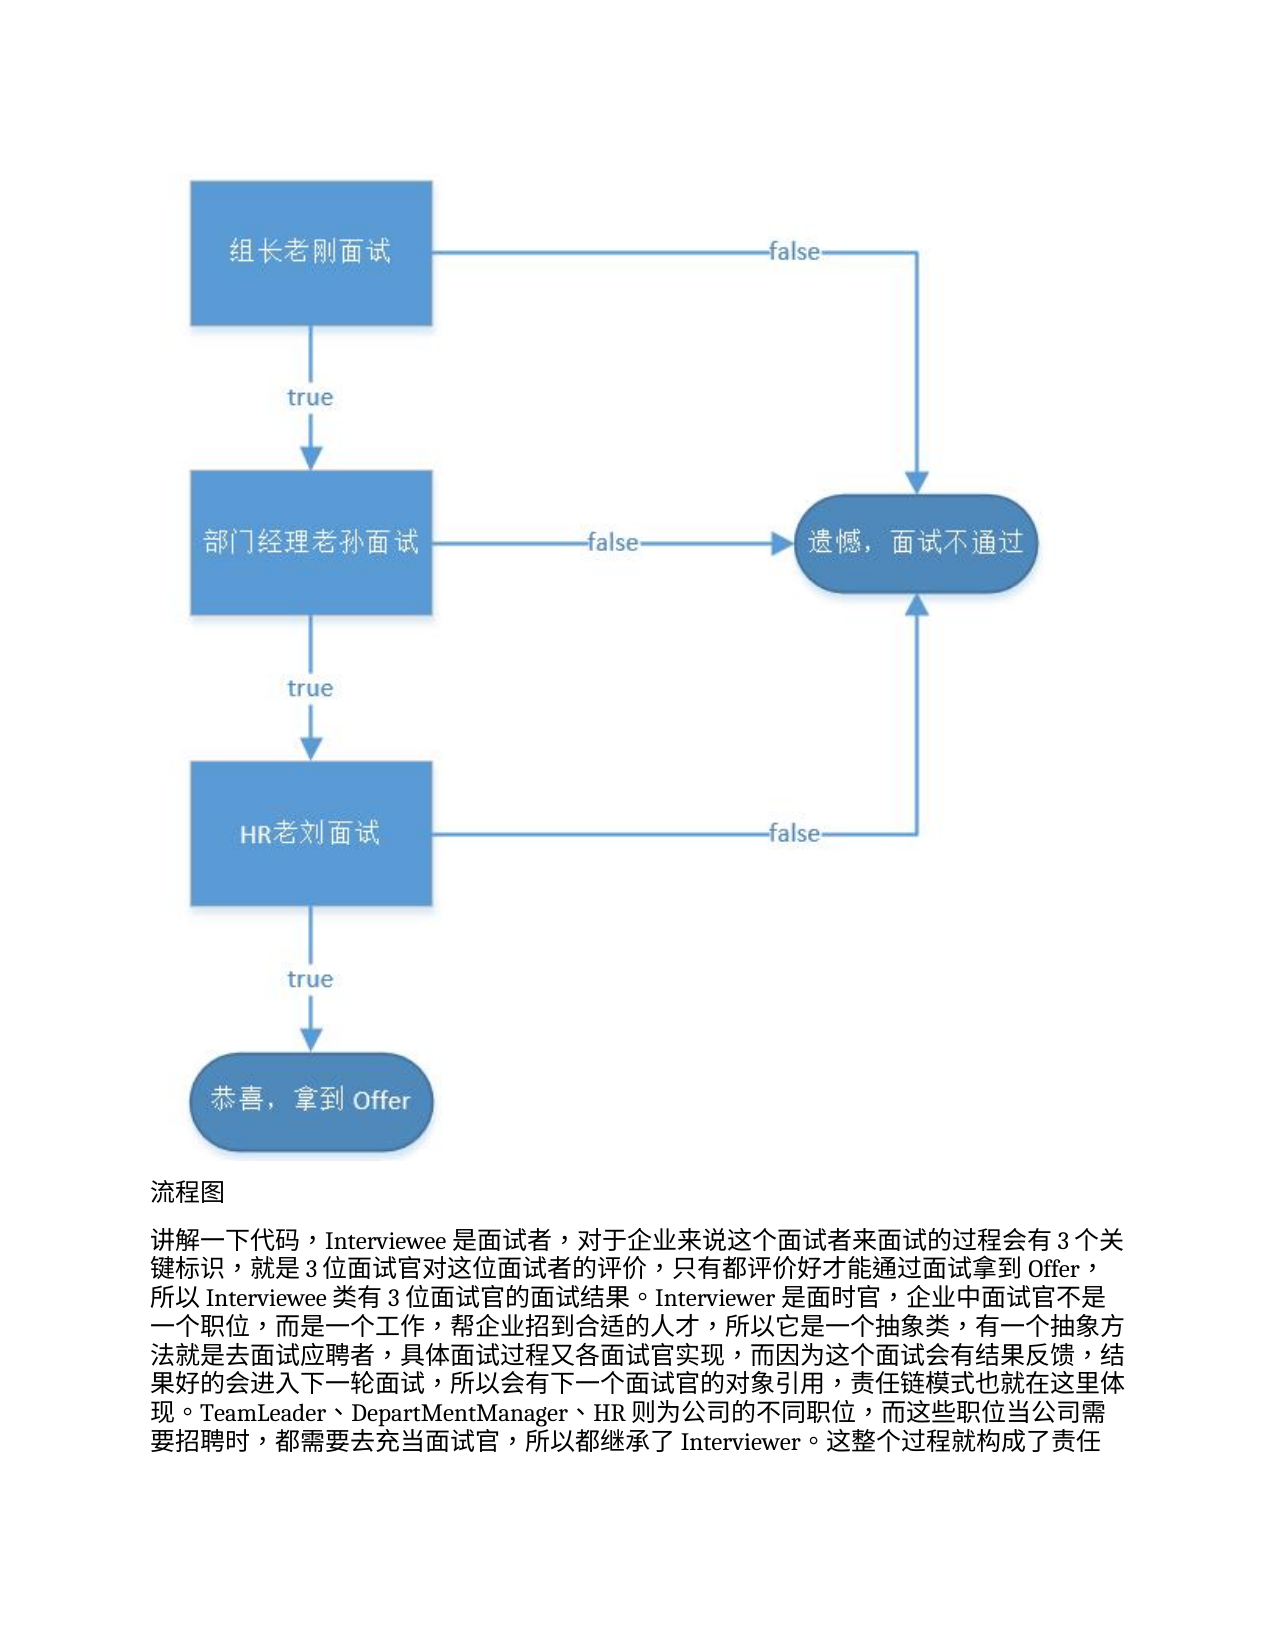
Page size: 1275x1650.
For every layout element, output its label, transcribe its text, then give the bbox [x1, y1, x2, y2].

text 流程图 [150, 1179, 1125, 1208]
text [150, 1227, 1125, 1457]
picture [168, 150, 1057, 1161]
